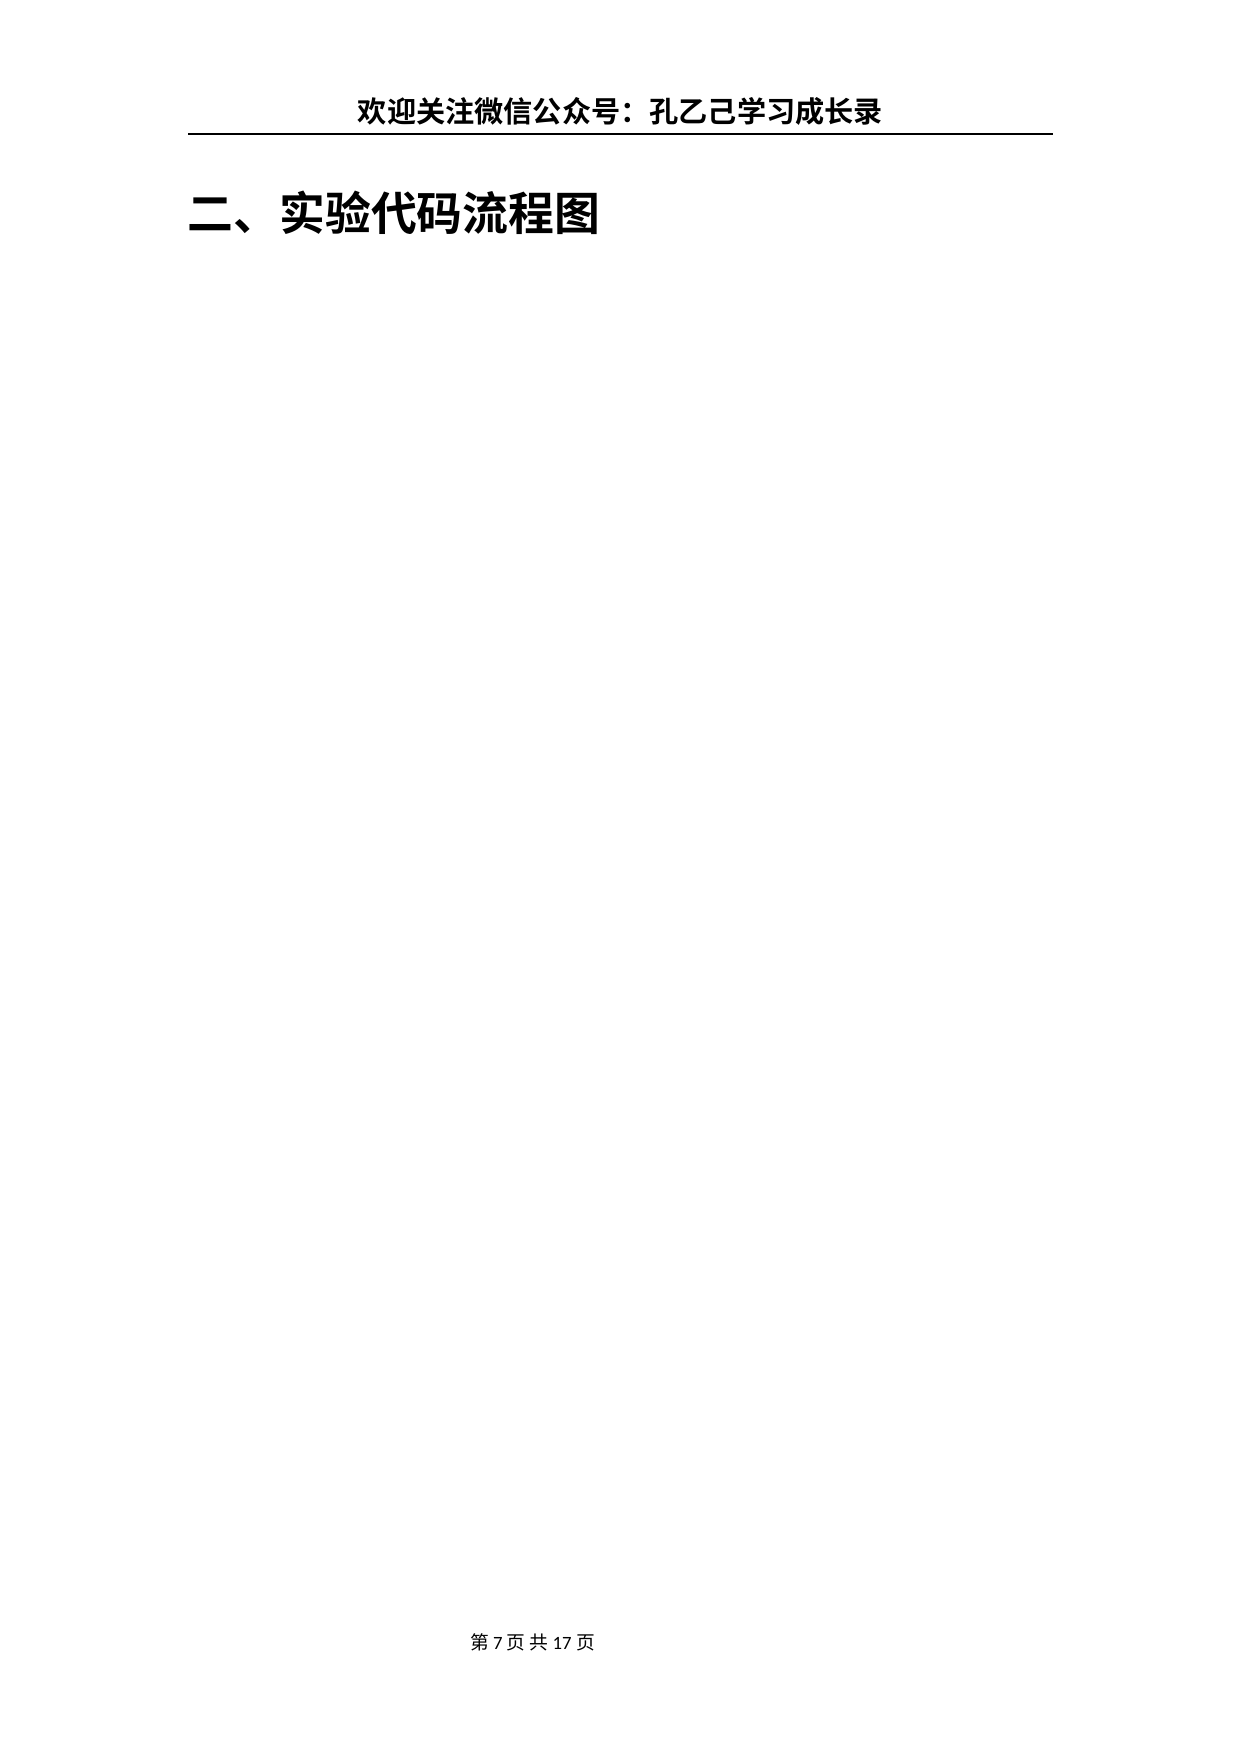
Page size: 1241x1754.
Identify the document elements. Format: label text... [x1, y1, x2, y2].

subtitle 二、实验代码流程图 [187, 162, 1053, 259]
